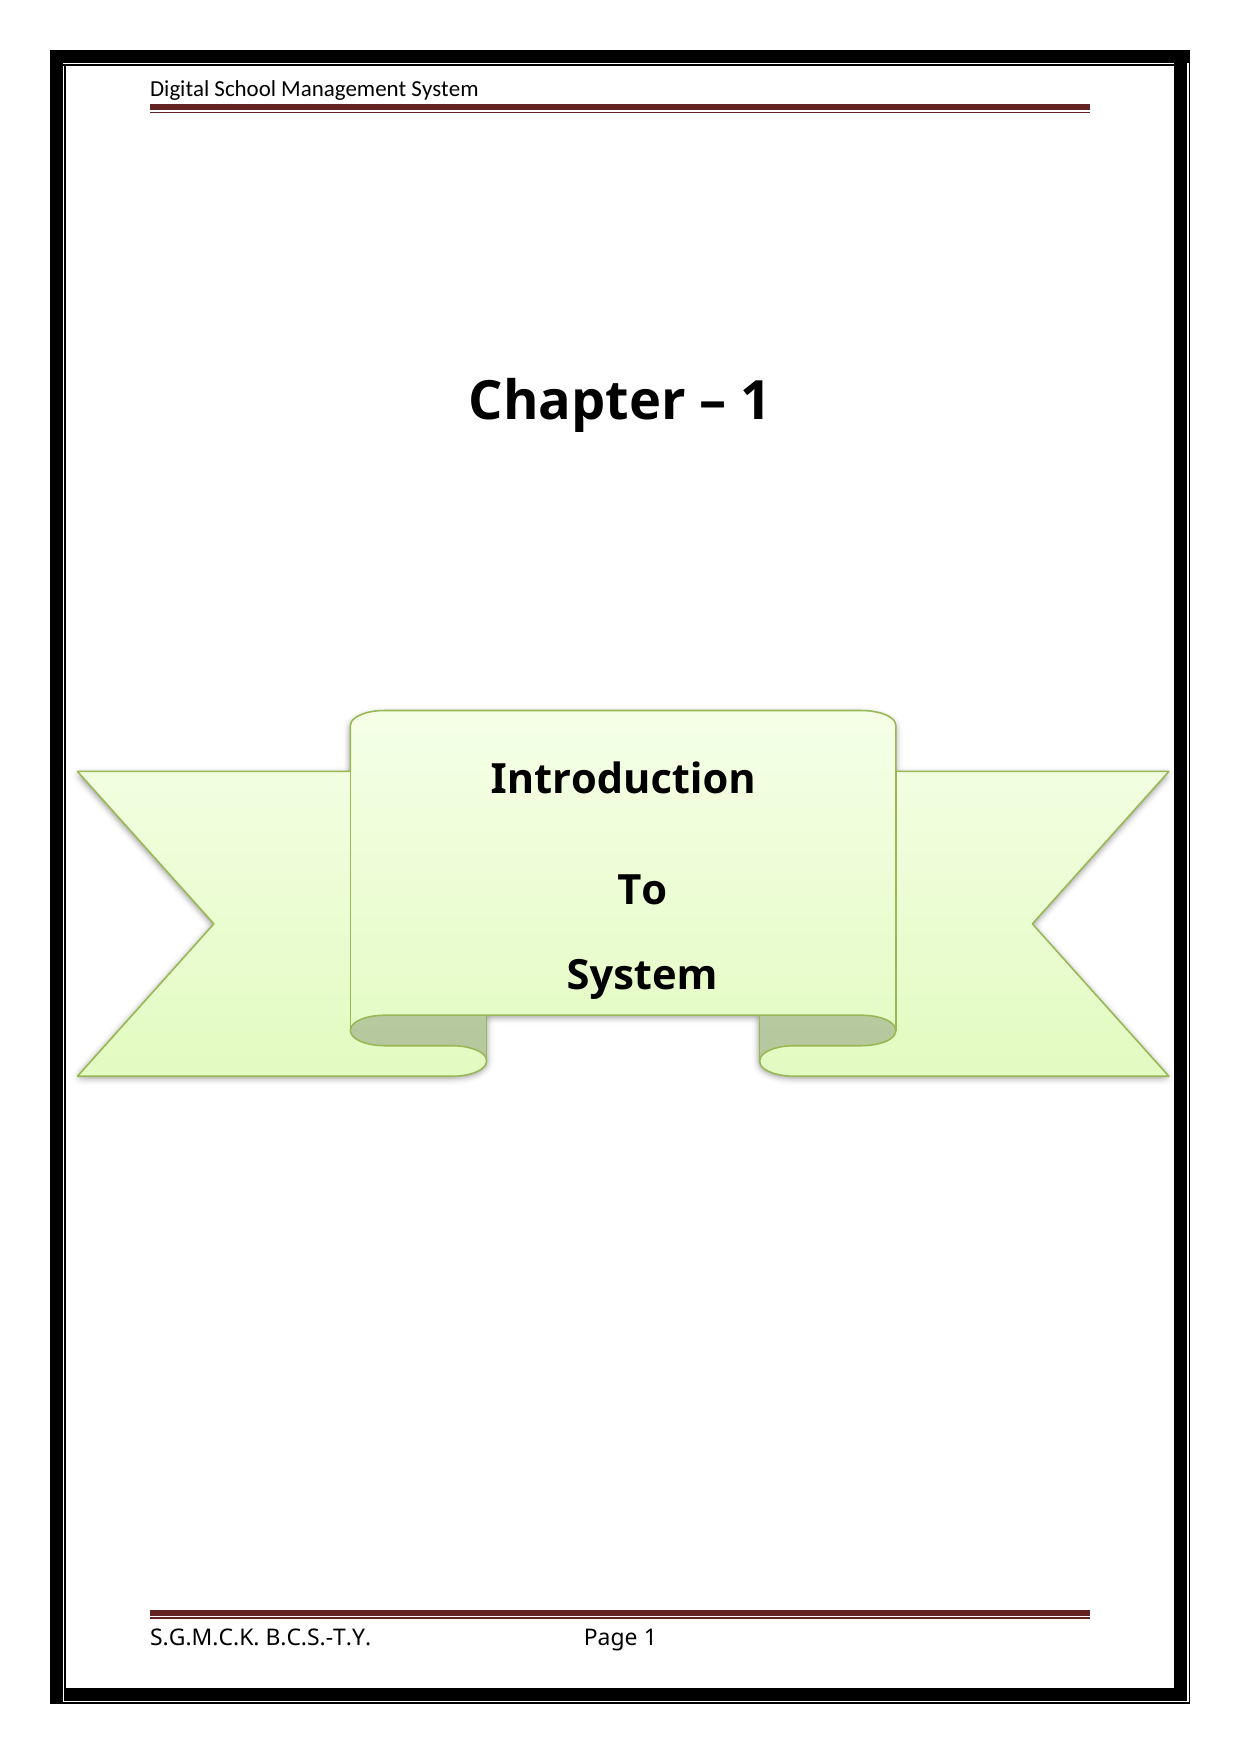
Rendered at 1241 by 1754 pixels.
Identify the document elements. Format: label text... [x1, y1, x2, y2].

text Chapter – 1 [150, 361, 1090, 435]
